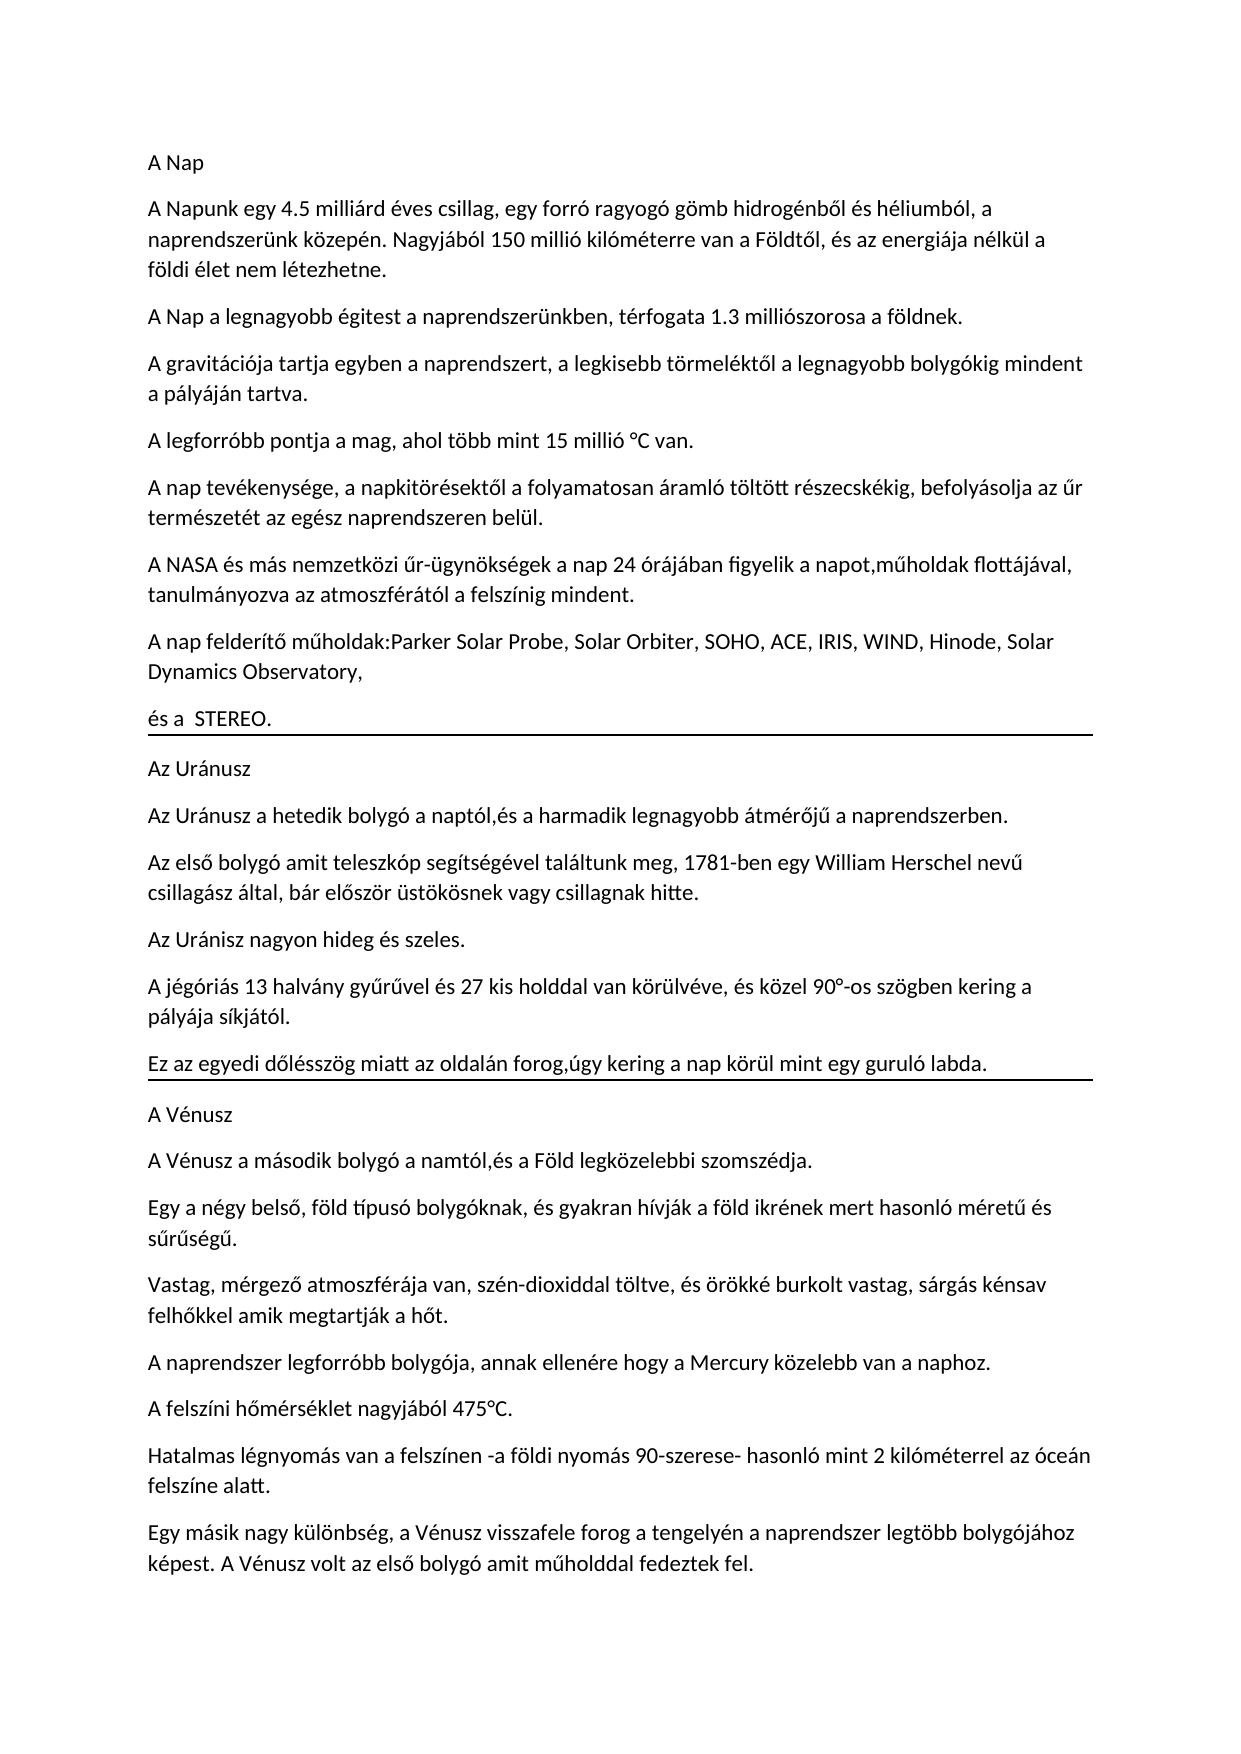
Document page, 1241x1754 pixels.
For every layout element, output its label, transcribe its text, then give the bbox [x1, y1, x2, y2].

text Egy a négy belső, föld típusó bolygóknak, és gyakran hívják a föld ikrének mert hasonló méretű és sűrűségű. [148, 1193, 1093, 1252]
text Az Uránusz [148, 754, 1093, 782]
text A gravitációja tartja egyben a naprendszert, a legkisebb törmeléktől a legnagyobb bolygókig mindent a pályáján tartva. [148, 349, 1093, 407]
text A Vénusz a második bolygó a namtól,és a Föld legközelebbi szomszédja. [148, 1147, 1093, 1174]
text Az első bolygó amit teleszkóp segítségével találtunk meg, 1781-ben egy William Herschel nevű csillagász által, bár először üstökösnek vagy csillagnak hitte. [148, 848, 1093, 906]
text A Nap [148, 148, 1093, 176]
text A jégóriás 13 halvány gyűrűvel és 27 kis holddal van körülvéve, és közel 90°-os szögben kering a pályája síkjától. [148, 972, 1093, 1030]
text Hatalmas légnyomás van a felszínen -a földi nyomás 90-szerese- hasonló mint 2 kilóméterrel az óceán felszíne alatt. [148, 1441, 1093, 1499]
text Egy másik nagy különbség, a Vénusz visszafele forog a tengelyén a naprendszer legtöbb bolygójához képest. A Vénusz volt az első bolygó amit műholddal fedeztek fel. [148, 1518, 1093, 1577]
text A nap felderítő műholdak:Parker Solar Probe, Solar Orbiter, SOHO, ACE, IRIS, WIND, Hinode, Solar Dynamics Observatory, [148, 627, 1093, 685]
text A felszíni hőmérséklet nagyjából 475°C. [148, 1394, 1093, 1422]
text A Nap a legnagyobb égitest a naprendszerünkben, térfogata 1.3 milliószorosa a földnek. [148, 302, 1093, 330]
text A Napunk egy 4.5 milliárd éves csillag, egy forró ragyogó gömb hidrogénből és héliumból, a naprendszerünk közepén. Nagyjából 150 millió kilóméterre van a Földtől, és az energiája nélkül a földi élet nem létezhetne. [148, 194, 1093, 283]
text A legforróbb pontja a mag, ahol több mint 15 millió °C van. [148, 426, 1093, 454]
text Ez az egyedi dőlésszög miatt az oldalán forog,úgy kering a nap körül mint egy guruló labda. [148, 1049, 1093, 1079]
text Az Uránusz a hetedik bolygó a naptól,és a harmadik legnagyobb átmérőjű a naprendszerben. [148, 801, 1093, 829]
text A naprendszer legforróbb bolygója, annak ellenére hogy a Mercury közelebb van a naphoz. [148, 1348, 1093, 1376]
text A nap tevékenysége, a napkitörésektől a folyamatosan áramló töltött részecskékig, befolyásolja az űr természetét az egész naprendszeren belül. [148, 473, 1093, 531]
text és a STEREO. [148, 704, 1093, 734]
text Az Uránisz nagyon hideg és szeles. [148, 925, 1093, 953]
text Vastag, mérgező atmoszférája van, szén-dioxiddal töltve, és örökké burkolt vastag, sárgás kénsav felhőkkel amik megtartják a hőt. [148, 1271, 1093, 1329]
text A Vénusz [148, 1100, 1093, 1128]
text A NASA és más nemzetközi űr-ügynökségek a nap 24 órájában figyelik a napot,műholdak flottájával, tanulmányozva az atmoszférától a felszínig mindent. [148, 550, 1093, 608]
